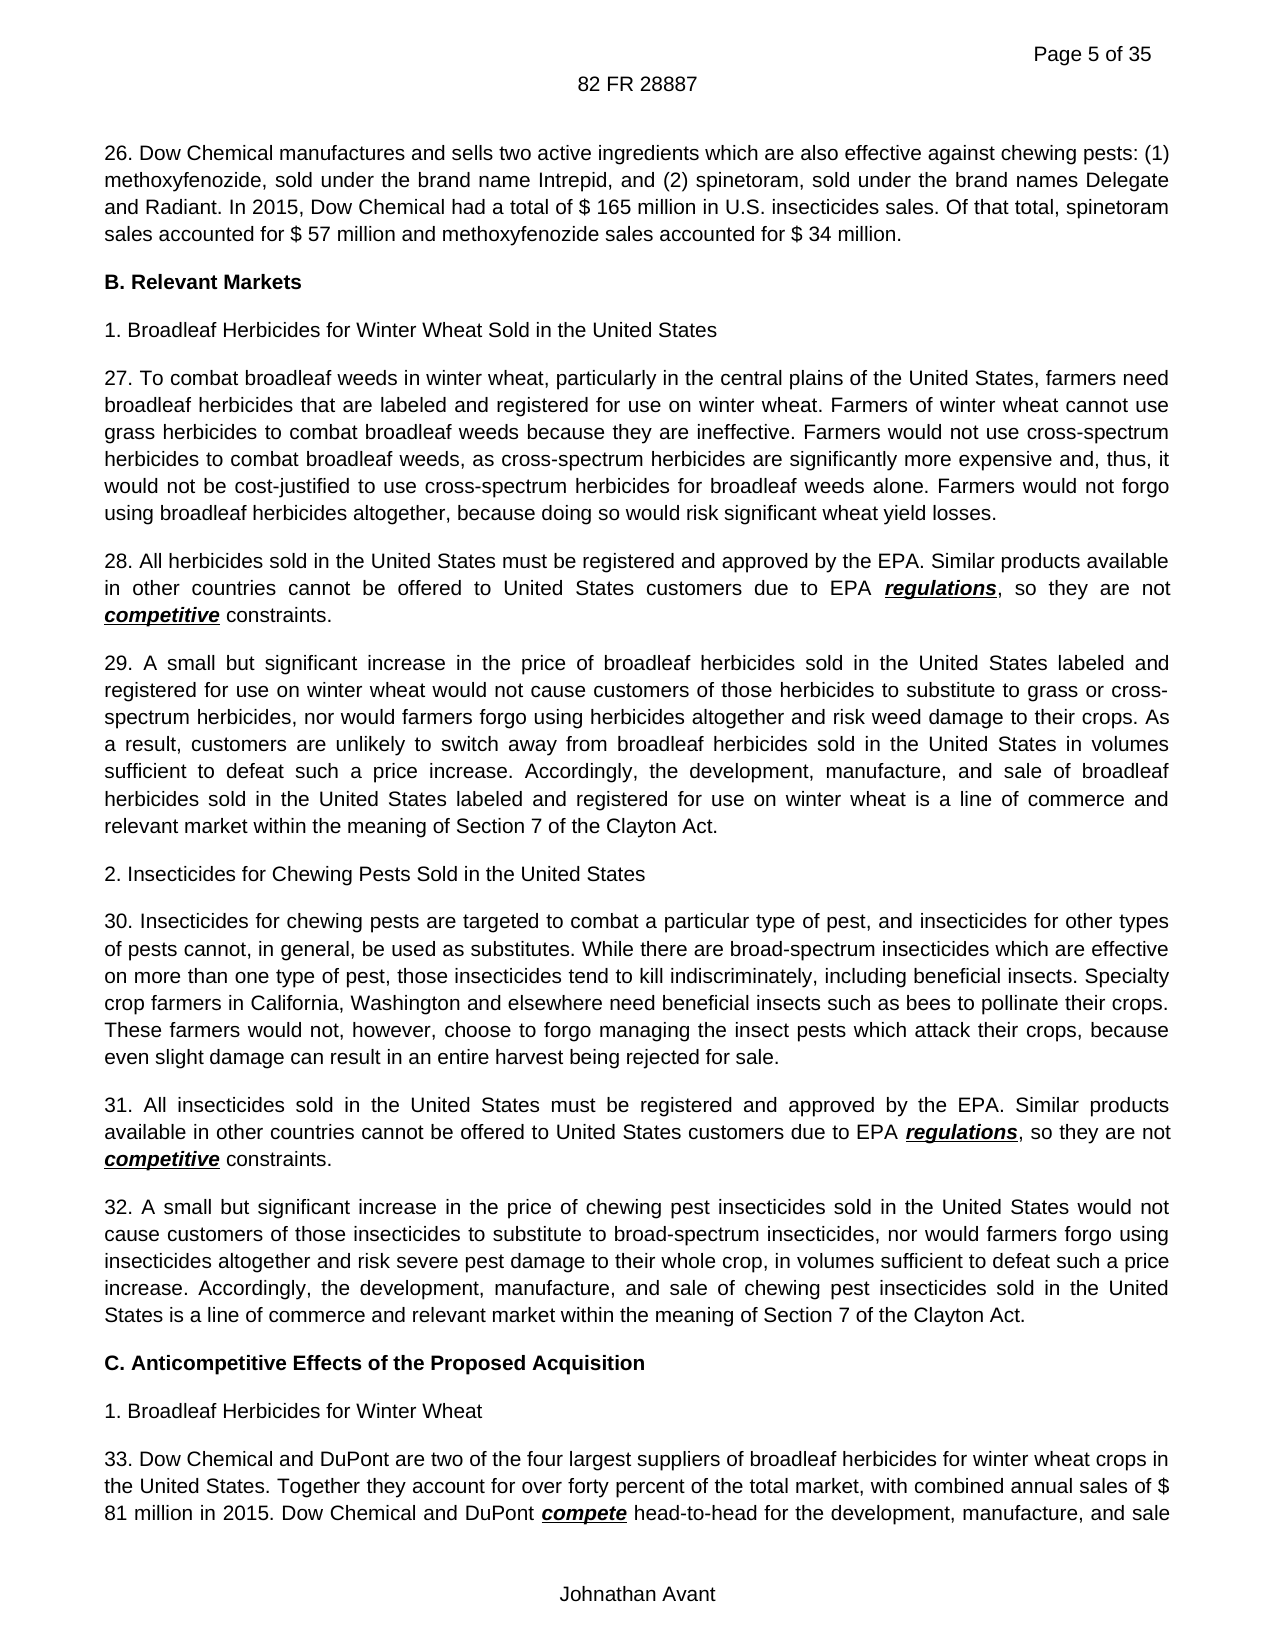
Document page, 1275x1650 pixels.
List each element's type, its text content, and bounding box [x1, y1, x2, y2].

text 2. Insecticides for Chewing Pests Sold in the United States [104, 858, 1171, 885]
text 28. All herbicides sold in the United States must be registered and approved by the EPA. Similar products available in other countries cannot be offered to United States customers due to EPA regulations, so they are not competitive constraints. [104, 546, 1171, 627]
text 26. Dow Chemical manufactures and sells two active ingredients which are also effective against chewing pests: (1) methoxyfenozide, sold under the brand name Intrepid, and (2) spinetoram, sold under the brand names Delegate and Radiant. In 2015, Dow Chemical had a total of $ 165 million in U.S. insecticides sales. Of that total, spinetoram sales accounted for $ 57 million and methoxyfenozide sales accounted for $ 34 million. [104, 137, 1171, 246]
text 31. All insecticides sold in the United States must be registered and approved by the EPA. Similar products available in other countries cannot be offered to United States customers due to EPA regulations, so they are not competitive constraints. [104, 1089, 1171, 1171]
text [104, 1444, 1171, 1525]
text 1. Broadleaf Herbicides for Winter Wheat [104, 1396, 1171, 1423]
text 32. A small but significant increase in the price of chewing pest insecticides sold in the United States would not cause customers of those insecticides to substitute to broad-spectrum insecticides, nor would farmers forgo using insecticides altogether and risk severe pest damage to their whole crop, in volumes sufficient to defeat such a price increase. Accordingly, the development, manufacture, and sale of chewing pest insecticides sold in the United States is a line of commerce and relevant market within the meaning of Section 7 of the Clayton Act. [104, 1192, 1171, 1327]
text C. Anticompetitive Effects of the Proposed Acquisition [104, 1348, 1171, 1375]
text 1. Broadleaf Herbicides for Winter Wheat Sold in the United States [104, 314, 1171, 342]
text 30. Insecticides for chewing pests are targeted to combat a particular type of pest, and insecticides for other types of pests cannot, in general, be used as substitutes. While there are broad-spectrum insecticides which are effective on more than one type of pest, those insecticides tend to kill indiscriminately, including beneficial insects. Specialty crop farmers in California, Washington and elsewhere need beneficial insects such as bees to pollinate their crops. These farmers would not, however, choose to forgo managing the insect pests which attack their crops, because even slight damage can result in an entire harvest being rejected for sale. [104, 906, 1171, 1069]
text 29. A small but significant increase in the price of broadleaf herbicides sold in the United States labeled and registered for use on winter wheat would not cause customers of those herbicides to substitute to grass or cross-spectrum herbicides, nor would farmers forgo using herbicides altogether and risk weed damage to their crops. As a result, customers are unlikely to switch away from broadleaf herbicides sold in the United States in volumes sufficient to defeat such a price increase. Accordingly, the development, manufacture, and sale of broadleaf herbicides sold in the United States labeled and registered for use on winter wheat is a line of commerce and relevant market within the meaning of Section 7 of the Clayton Act. [104, 648, 1171, 837]
text 27. To combat broadleaf weeds in winter wheat, particularly in the central plains of the United States, farmers need broadleaf herbicides that are labeled and registered for use on winter wheat. Farmers of winter wheat cannot use grass herbicides to combat broadleaf weeds because they are ineffective. Farmers would not use cross-spectrum herbicides to combat broadleaf weeds, as cross-spectrum herbicides are significantly more expensive and, thus, it would not be cost-justified to use cross-spectrum herbicides for broadleaf weeds alone. Farmers would not forgo using broadleaf herbicides altogether, because doing so would risk significant wheat yield losses. [104, 362, 1171, 525]
text B. Relevant Markets [104, 267, 1171, 294]
